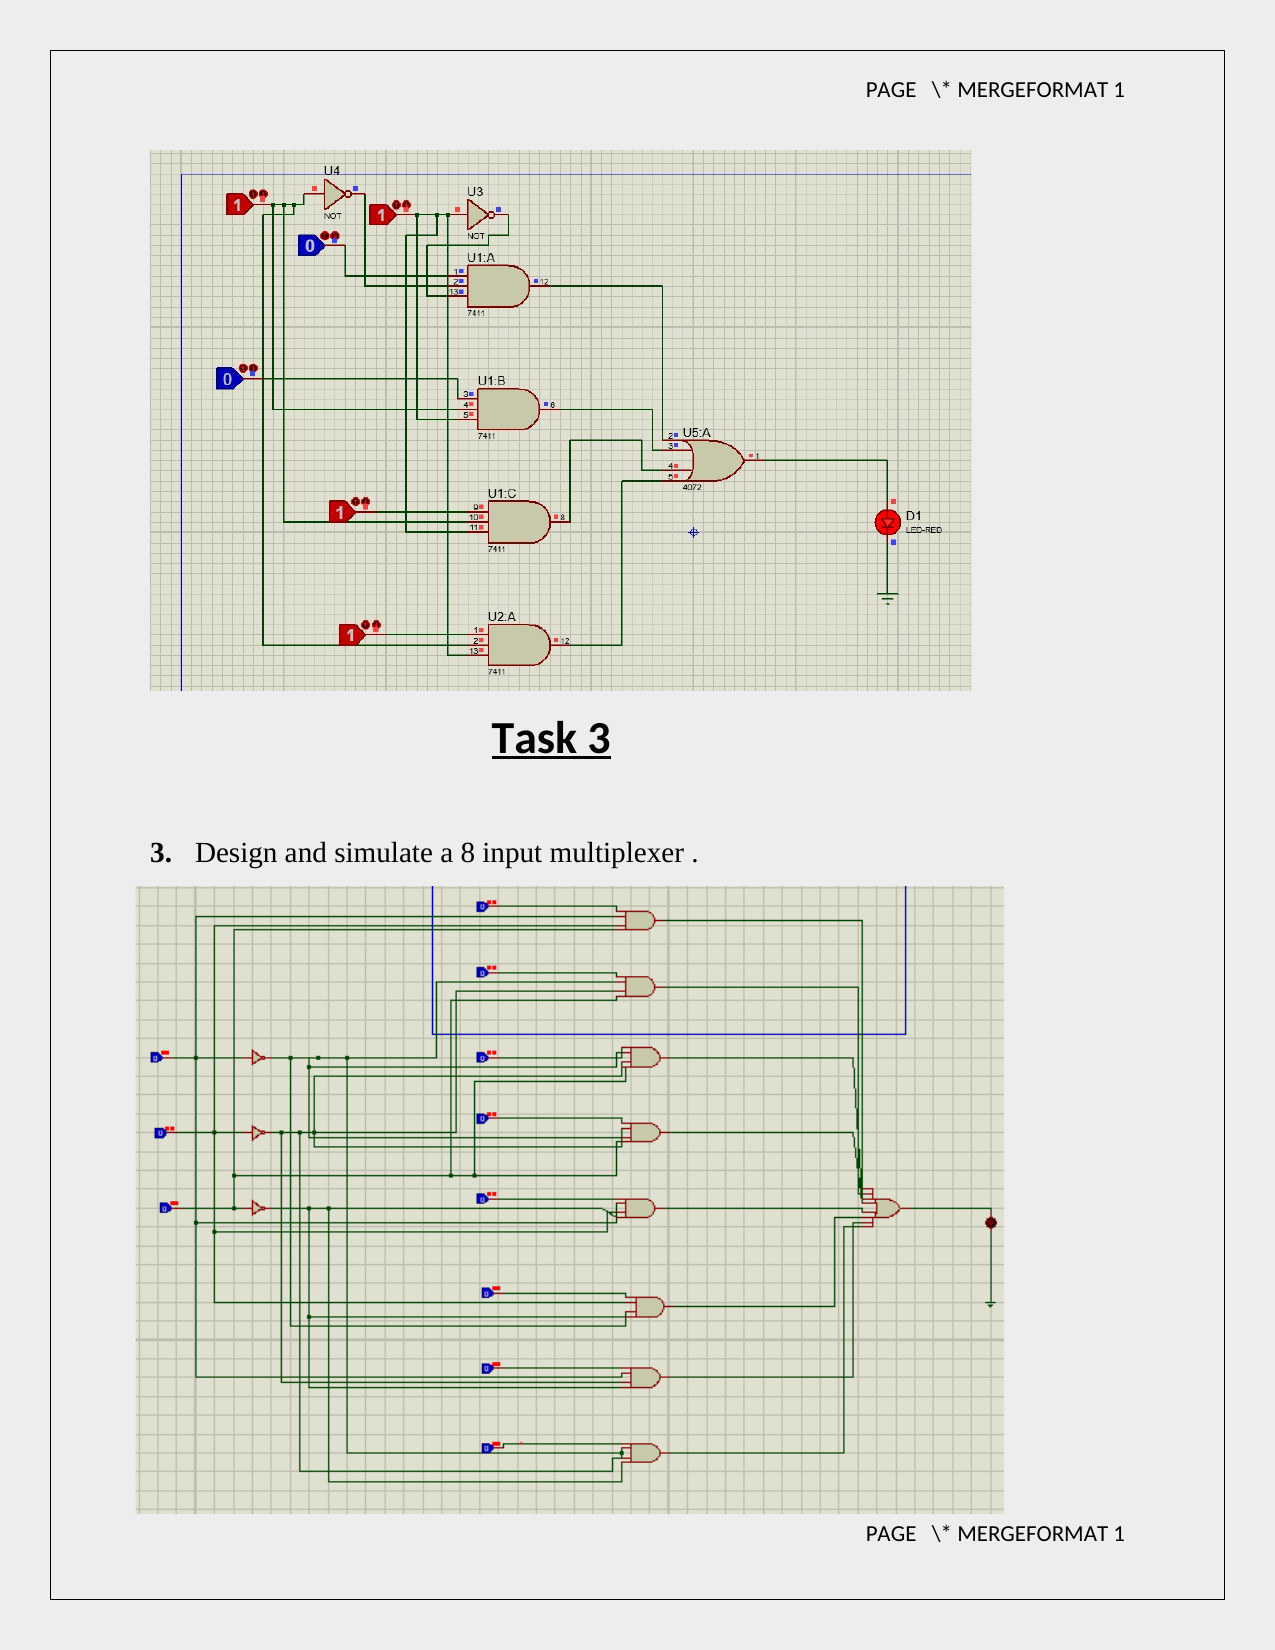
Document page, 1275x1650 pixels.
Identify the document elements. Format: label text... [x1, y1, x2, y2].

list Design and simulate a 8 input multiplexer . [150, 836, 1125, 869]
picture [135, 886, 1005, 1514]
picture [150, 150, 972, 691]
text Task 3 [150, 709, 1125, 765]
